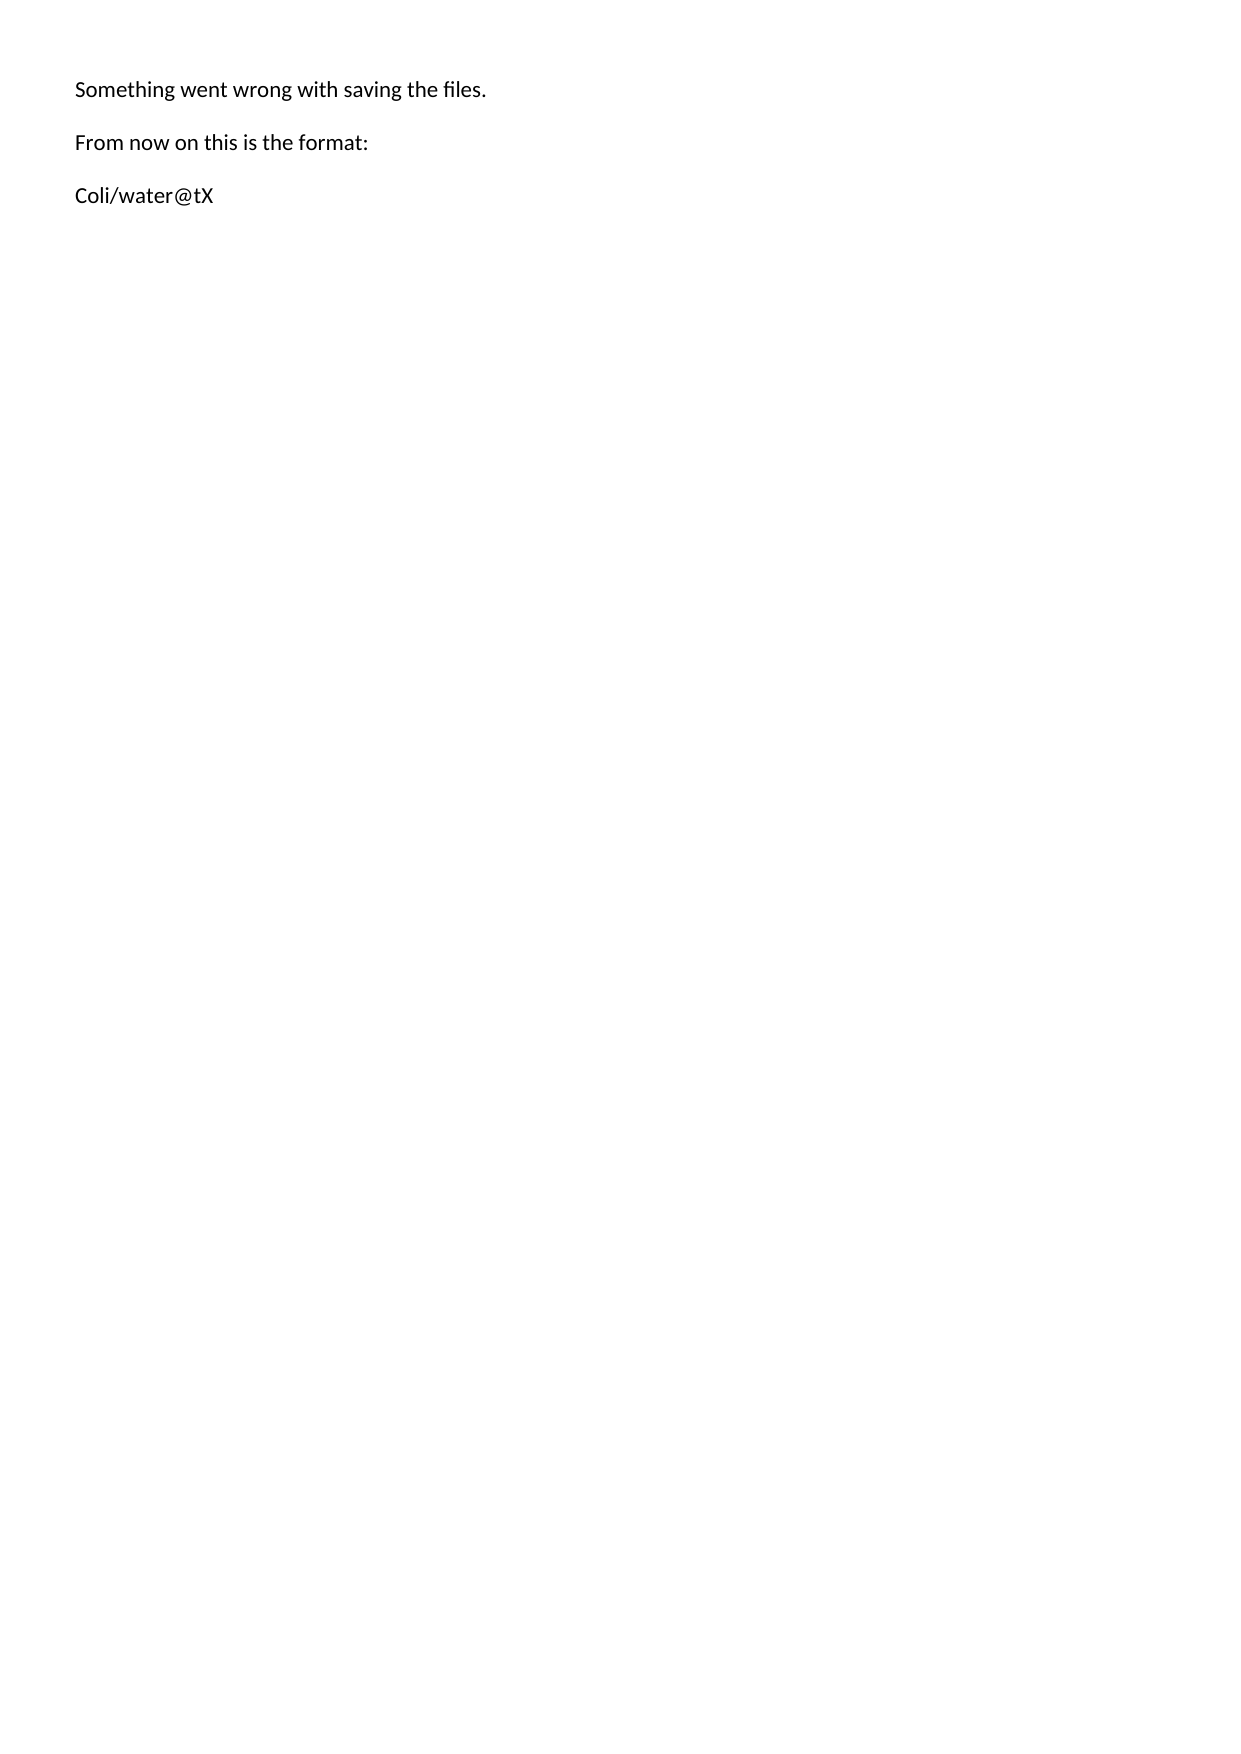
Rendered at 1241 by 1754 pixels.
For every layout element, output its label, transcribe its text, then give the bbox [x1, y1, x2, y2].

text From now on this is the format: [75, 128, 1165, 156]
text Something went wrong with saving the files. [75, 75, 1165, 103]
text Coli/water@tX [75, 181, 1165, 209]
